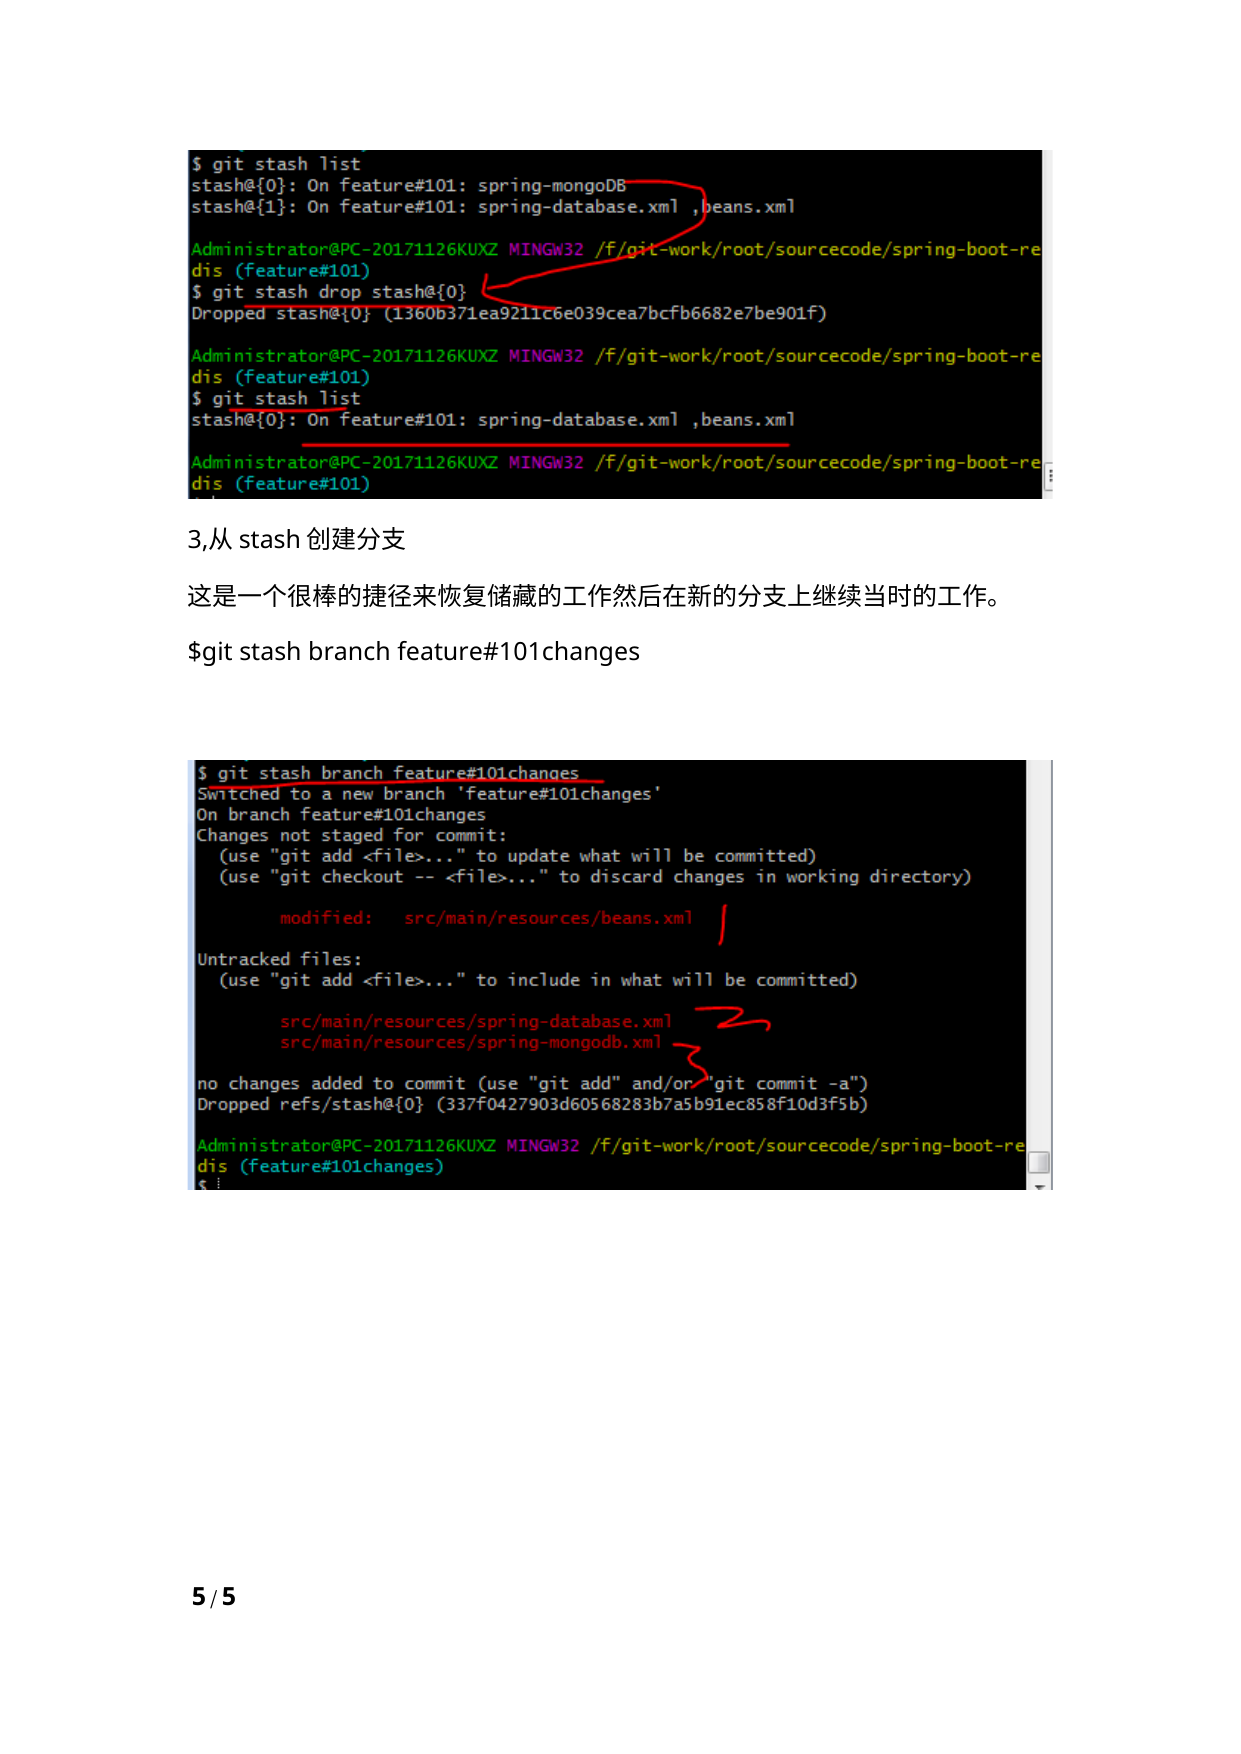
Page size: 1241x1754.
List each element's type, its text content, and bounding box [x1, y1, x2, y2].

picture [187, 150, 1053, 499]
picture [187, 760, 1053, 1190]
text 3,从stash创建分支 [187, 519, 1053, 556]
text 这是一个很棒的捷径来恢复储藏的工作然后在新的分支上继续当时的工作。 [187, 576, 1053, 613]
text $git stash branch feature#101changes [187, 633, 1053, 667]
